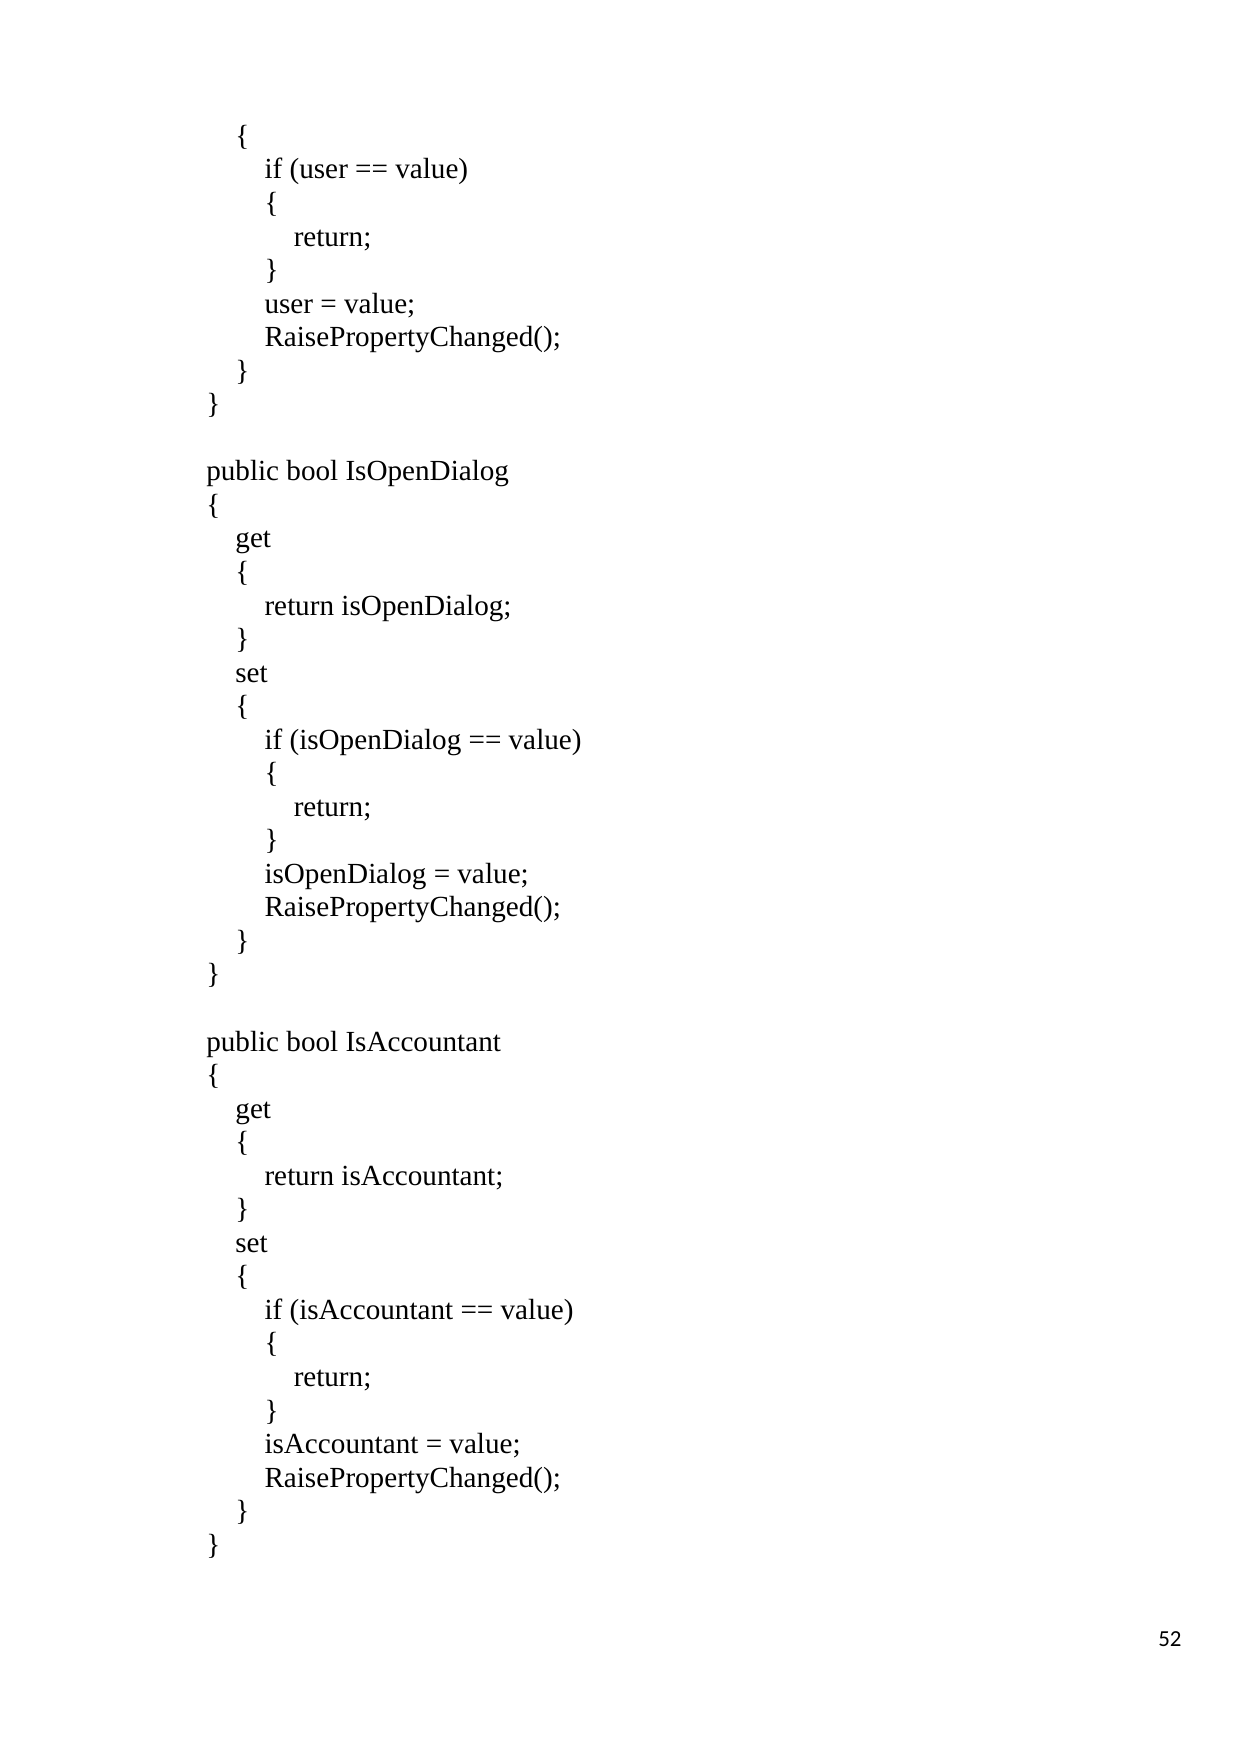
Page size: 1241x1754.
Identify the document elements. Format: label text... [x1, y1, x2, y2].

text RaisePropertyChanged(); [148, 319, 1181, 353]
text } [148, 353, 1181, 386]
text set [148, 655, 1181, 688]
text set [148, 1225, 1181, 1258]
text if (user == value) [148, 152, 1181, 185]
text { [148, 185, 1181, 219]
text return; [148, 789, 1181, 822]
text } [148, 1393, 1181, 1426]
text } [148, 957, 1181, 990]
text if (isOpenDialog == value) [148, 722, 1181, 755]
text if (isAccountant == value) [148, 1292, 1181, 1326]
text { [148, 1258, 1181, 1292]
text user = value; [148, 286, 1181, 319]
text { [148, 1057, 1181, 1091]
text } [148, 1191, 1181, 1225]
text } [148, 923, 1181, 957]
text return; [148, 219, 1181, 252]
text } [148, 252, 1181, 286]
text RaisePropertyChanged(); [148, 1460, 1181, 1493]
text } [148, 1493, 1181, 1527]
text { [148, 487, 1181, 521]
text public bool IsOpenDialog [148, 453, 1181, 487]
text RaisePropertyChanged(); [148, 889, 1181, 923]
text } [148, 822, 1181, 856]
text isAccountant = value; [148, 1426, 1181, 1460]
text return; [148, 1359, 1181, 1393]
text } [148, 386, 1181, 420]
text } [148, 621, 1181, 655]
text { [148, 688, 1181, 722]
text return isOpenDialog; [148, 588, 1181, 621]
text } [148, 1527, 1181, 1560]
text get [148, 1091, 1181, 1124]
text get [148, 521, 1181, 554]
text { [148, 118, 1181, 152]
text return isAccountant; [148, 1158, 1181, 1191]
text isOpenDialog = value; [148, 856, 1181, 889]
text { [148, 755, 1181, 789]
text { [148, 554, 1181, 588]
text { [148, 1124, 1181, 1158]
text { [148, 1326, 1181, 1359]
text public bool IsAccountant [148, 1024, 1181, 1057]
